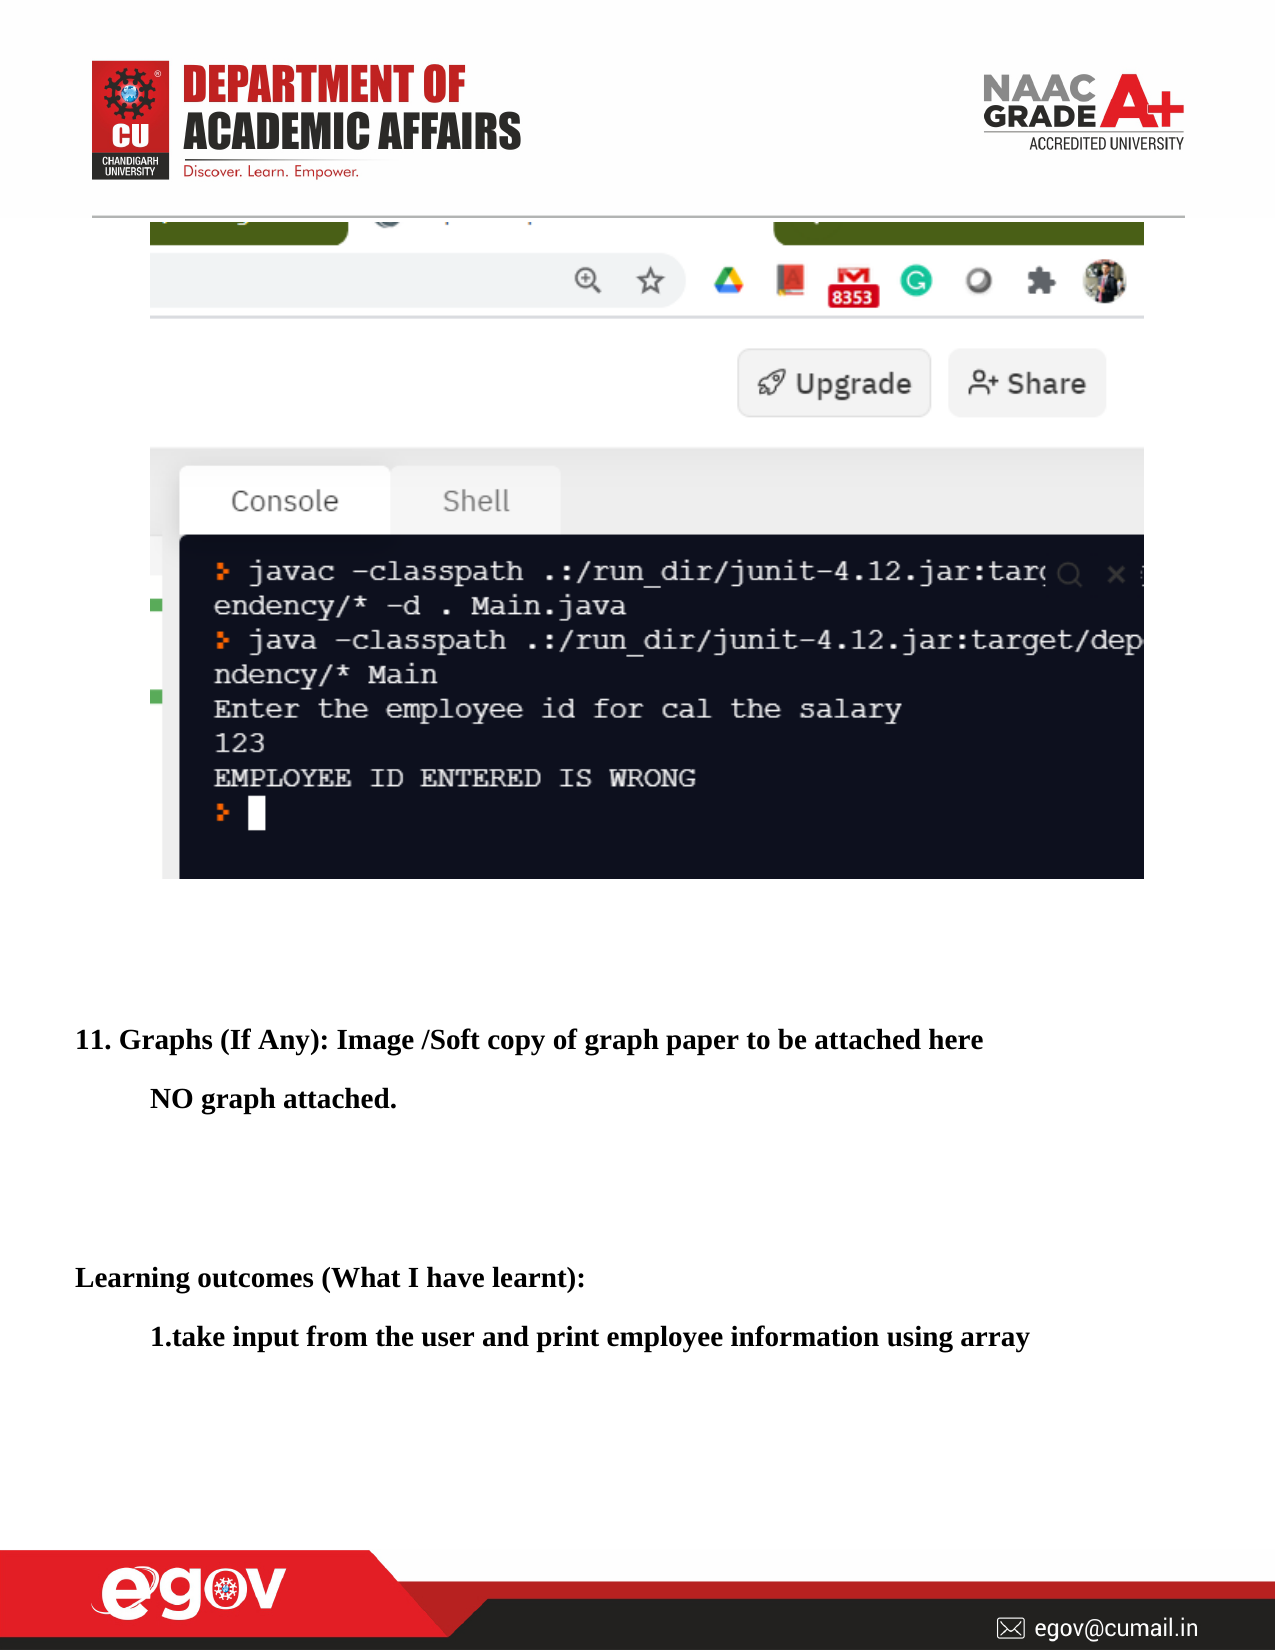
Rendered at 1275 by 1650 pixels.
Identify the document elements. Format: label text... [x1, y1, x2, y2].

text NO graph attached. [150, 1082, 1200, 1115]
picture [150, 222, 1144, 879]
picture [0, 1549, 1275, 1650]
picture [0, 0, 1275, 218]
text 1.take input from the user and print employee information using array [150, 1319, 1200, 1353]
text 11. Graphs (If Any): Image /Soft copy of graph paper to be attached here [75, 1022, 1200, 1056]
text Learning outcomes (What I have learnt): [75, 1260, 1200, 1293]
